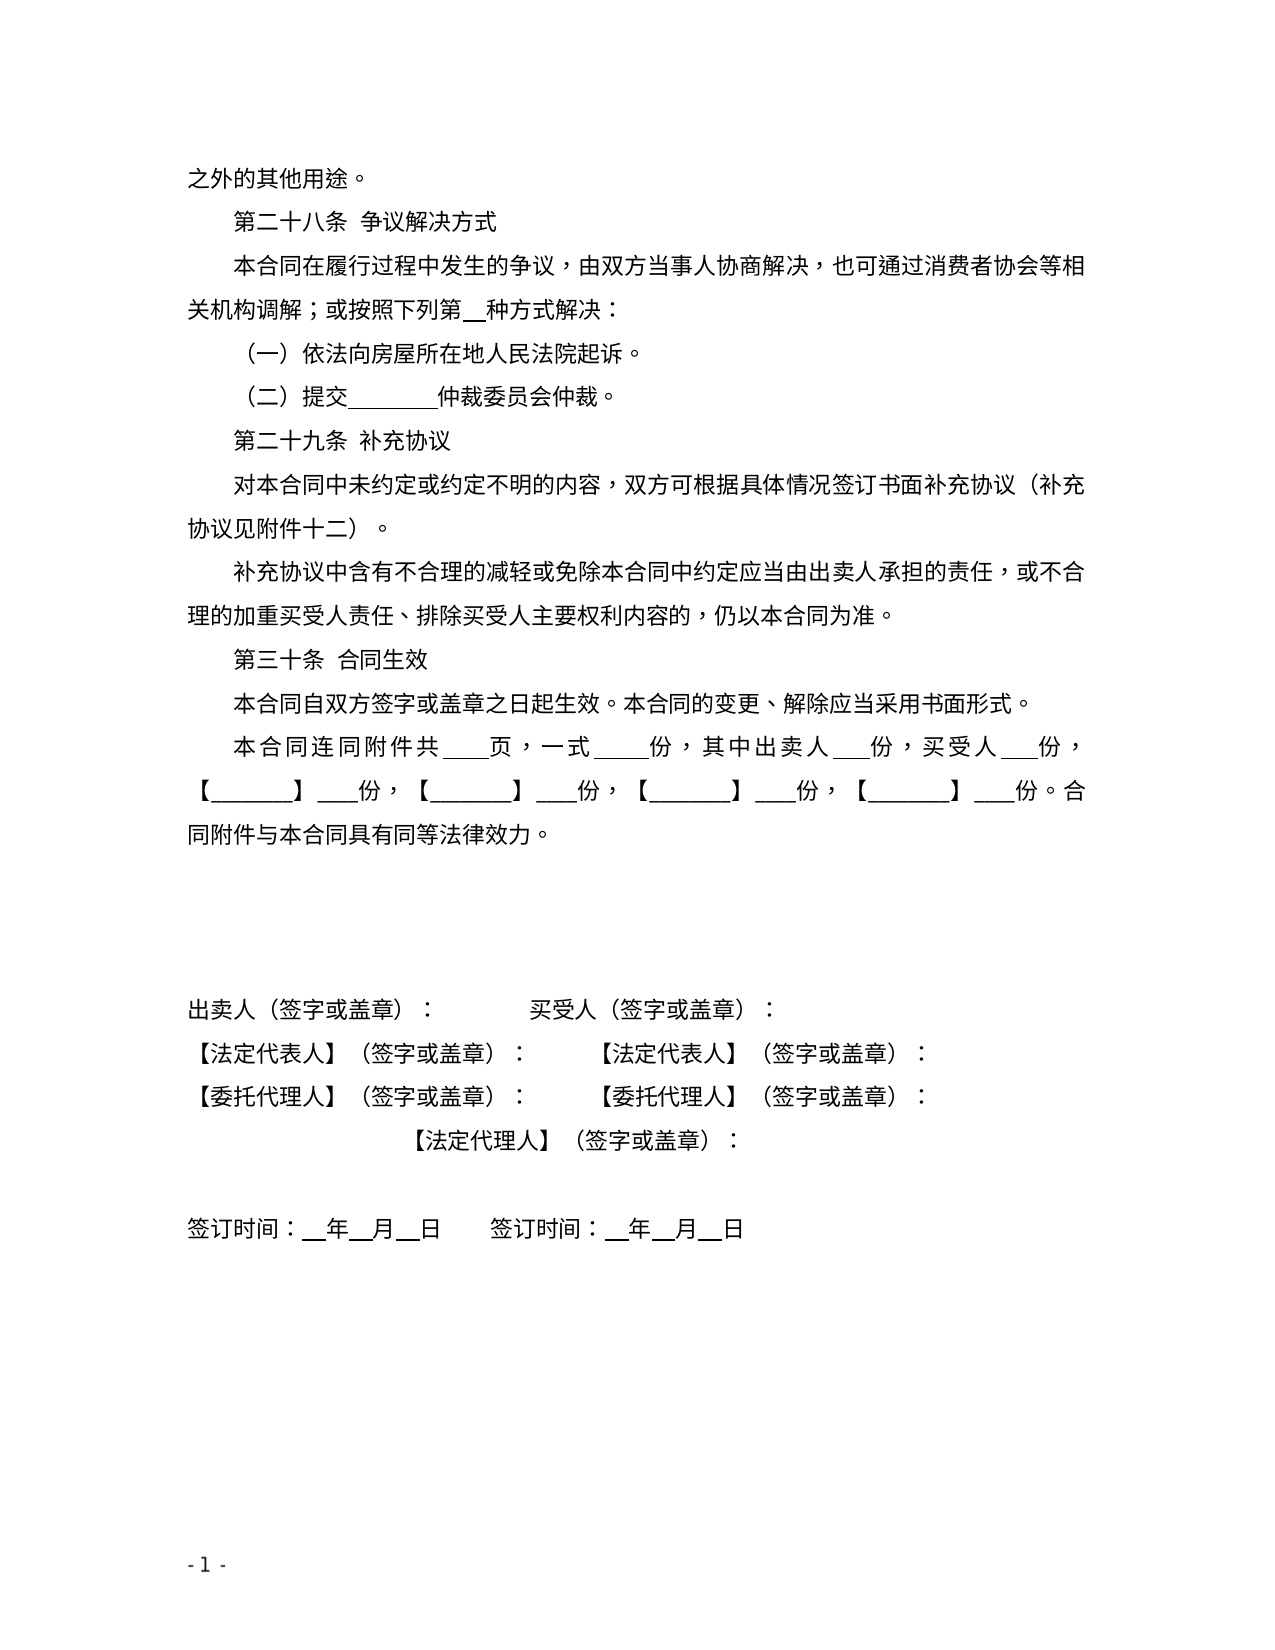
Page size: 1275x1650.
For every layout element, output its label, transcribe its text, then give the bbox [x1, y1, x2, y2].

text 本合同连同附件共 页，一式 份，其中出卖人 份，买受人 份，【________】____份，【________】____份，【________】____份，【________】____份。合同附件与本合同具有同等法律效力。 [187, 719, 1087, 850]
text 对本合同中未约定或约定不明的内容，双方可根据具体情况签订书面补充协议（补充协议见附件十二）。 [187, 456, 1087, 544]
text 补充协议中含有不合理的减轻或免除本合同中约定应当由出卖人承担的责任，或不合理的加重买受人责任、排除买受人主要权利内容的，仍以本合同为准。 [187, 544, 1087, 631]
text 【法定代理人】（签字或盖章）： [187, 1112, 1087, 1156]
text 本合同自双方签字或盖章之日起生效。本合同的变更、解除应当采用书面形式。 [187, 675, 1087, 719]
text （二）提交 仲裁委员会仲裁。 [187, 369, 1087, 412]
picture [187, 1554, 226, 1577]
text 第二十八条 争议解决方式 [187, 194, 1087, 237]
text （一）依法向房屋所在地人民法院起诉。 [187, 325, 1087, 369]
text 本合同在履行过程中发生的争议，由双方当事人协商解决，也可通过消费者协会等相关机构调解；或按照下列第 种方式解决： [187, 237, 1087, 325]
text 【委托代理人】（签字或盖章）： 【委托代理人】（签字或盖章）： [187, 1069, 1087, 1112]
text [187, 150, 1087, 194]
text 签订时间： 年 月 日 签订时间： 年 月 日 [187, 1200, 1087, 1244]
text 第三十条 合同生效 [187, 631, 1087, 675]
text 【法定代表人】（签字或盖章）： 【法定代表人】（签字或盖章）： [187, 1025, 1087, 1069]
text 出卖人（签字或盖章）： 买受人（签字或盖章）： [187, 981, 1087, 1025]
text 第二十九条 补充协议 [187, 412, 1087, 456]
